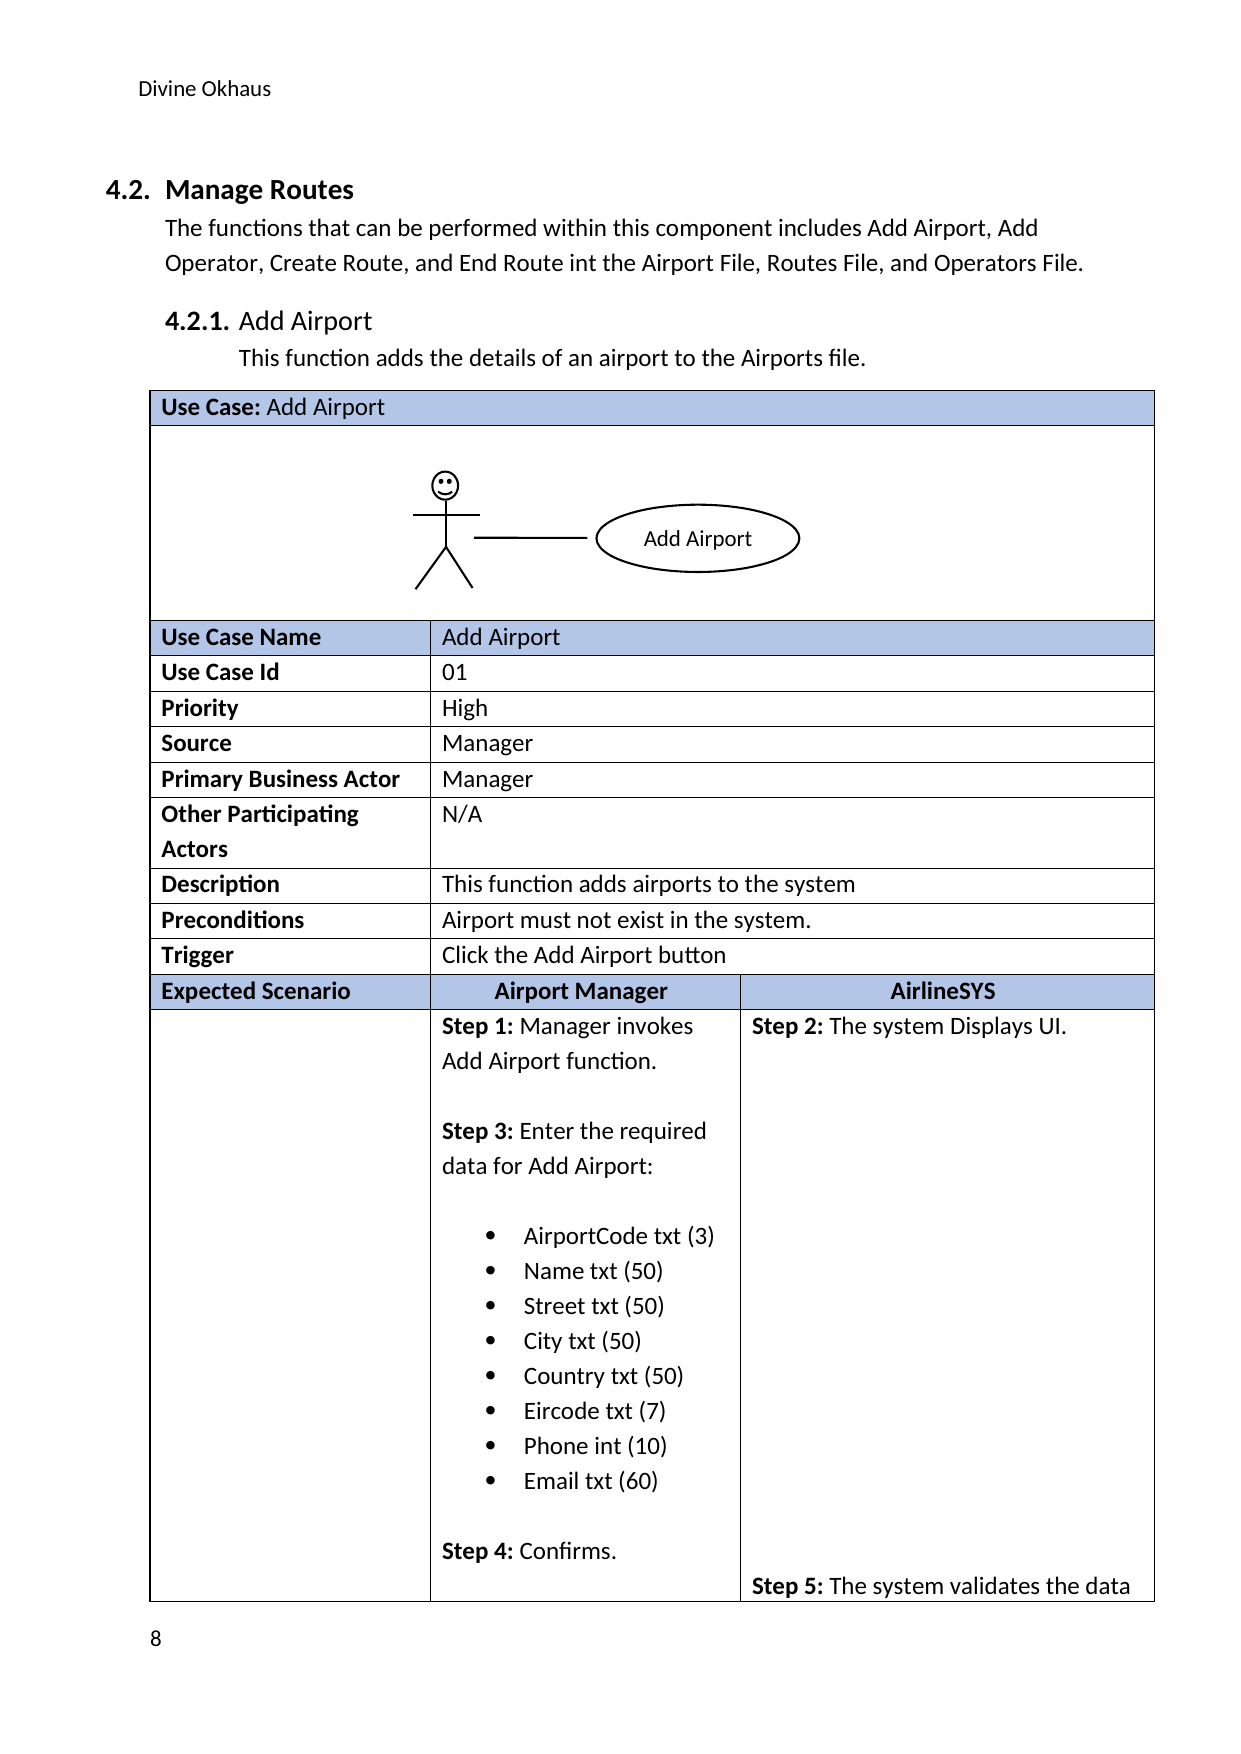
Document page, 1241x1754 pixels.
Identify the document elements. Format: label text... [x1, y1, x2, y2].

table_cell [151, 1010, 430, 1601]
table_cell Expected Scenario [151, 975, 430, 1009]
table_header Use Case: Add Airport [151, 391, 1154, 425]
table_cell Other Participating Actors [151, 798, 430, 867]
table_cell High [431, 692, 1154, 726]
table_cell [741, 1010, 1154, 1601]
table_cell Manager [431, 763, 1154, 797]
table_cell Primary Business Actor [151, 763, 430, 797]
table_cell 01 [431, 656, 1154, 691]
table_cell Add Airport [431, 621, 1154, 655]
table_cell Click the Add Airport button [431, 939, 1154, 974]
table_cell Use Case Id [151, 656, 430, 691]
subtitle Manage Routes [106, 171, 1107, 206]
table_cell Source [151, 727, 430, 762]
text The functions that can be performed within this component includes Add Airport, Add Operator, Create Route, and End Route int the Airport File, Routes File, and Operators File. [165, 212, 1107, 277]
table_cell Airport must not exist in the system. [431, 904, 1154, 938]
table_cell N/A [431, 798, 1154, 867]
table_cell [431, 1010, 740, 1601]
table_cell Preconditions [151, 904, 430, 938]
table_cell Trigger [151, 939, 430, 974]
list This function adds the details of an airport to the Airports file. [211, 342, 1107, 373]
table_cell This function adds airports to the system [431, 869, 1154, 903]
table_cell [151, 426, 1154, 620]
table_cell Description [151, 869, 430, 903]
table_cell Priority [151, 692, 430, 726]
table_cell Airport Manager [431, 975, 740, 1009]
table_cell AirlineSYS [741, 975, 1154, 1009]
table_cell Use Case Name [151, 621, 430, 655]
subtitle Add Airport [165, 303, 1107, 337]
table_cell Manager [431, 727, 1154, 762]
